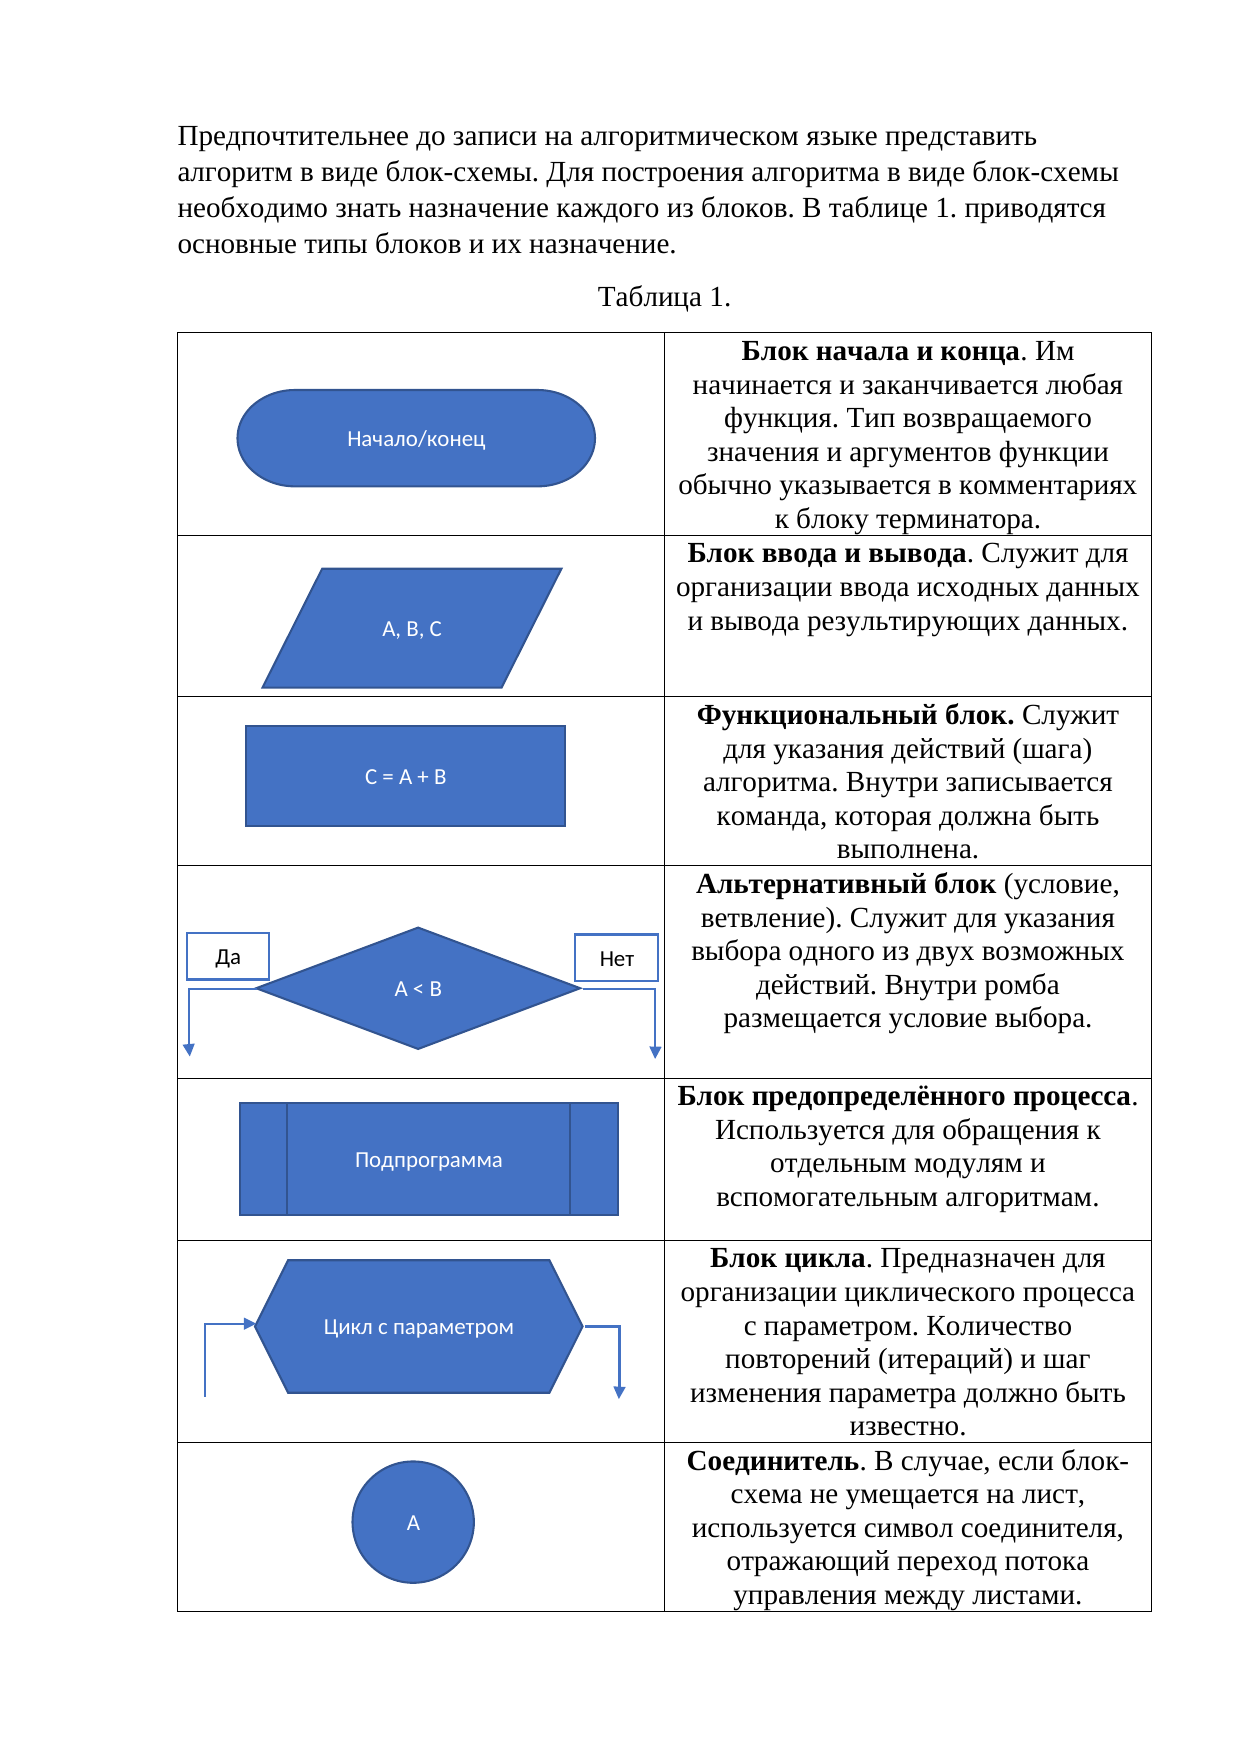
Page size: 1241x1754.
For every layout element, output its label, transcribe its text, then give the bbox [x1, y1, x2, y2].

table_cell Соединитель. В случае, если блок-схема не умещается на лист, используется символ соединителя, отражающий переход потока управления между листами. [665, 1443, 1151, 1611]
table_cell [178, 536, 664, 696]
table_cell Блок цикла. Предназначен для организации циклического процесса с параметром. Количество повторений (итераций) и шаг изменения параметра должно быть известно. [665, 1241, 1151, 1442]
table_cell Блок предопределённого процесса. Используется для обращения к отдельным модулям и вспомогательным алгоритмам. [665, 1079, 1151, 1239]
text Таблица 1. [177, 279, 1152, 313]
table_cell [178, 1241, 664, 1442]
table_cell Альтернативный блок (условие, ветвление). Служит для указания выбора одного из двух возможных действий. Внутри ромба размещается условие выбора. [665, 866, 1151, 1077]
table_header [178, 333, 664, 534]
table_cell [178, 866, 664, 1077]
table_header Блок начала и конца. Им начинается и заканчивается любая функция. Тип возвращаемого значения и аргументов функции обычно указывается в комментариях к блоку терминатора. [665, 333, 1151, 534]
table_cell [178, 1079, 664, 1239]
table_cell Функциональный блок. Служит для указания действий (шага) алгоритма. Внутри записывается команда, которая должна быть выполнена. [665, 697, 1151, 865]
table_cell [178, 697, 664, 865]
table_cell [178, 1443, 664, 1611]
table_cell Блок ввода и вывода. Служит для организации ввода исходных данных и вывода результирующих данных. [665, 536, 1151, 696]
text Предпочтительнее до записи на алгоритмическом языке представить алгоритм в виде блок-схемы. Для построения алгоритма в виде блок-схемы необходимо знать назначение каждого из блоков. В таблице 1. приводятся основные типы блоков и их назначение. [177, 118, 1152, 260]
